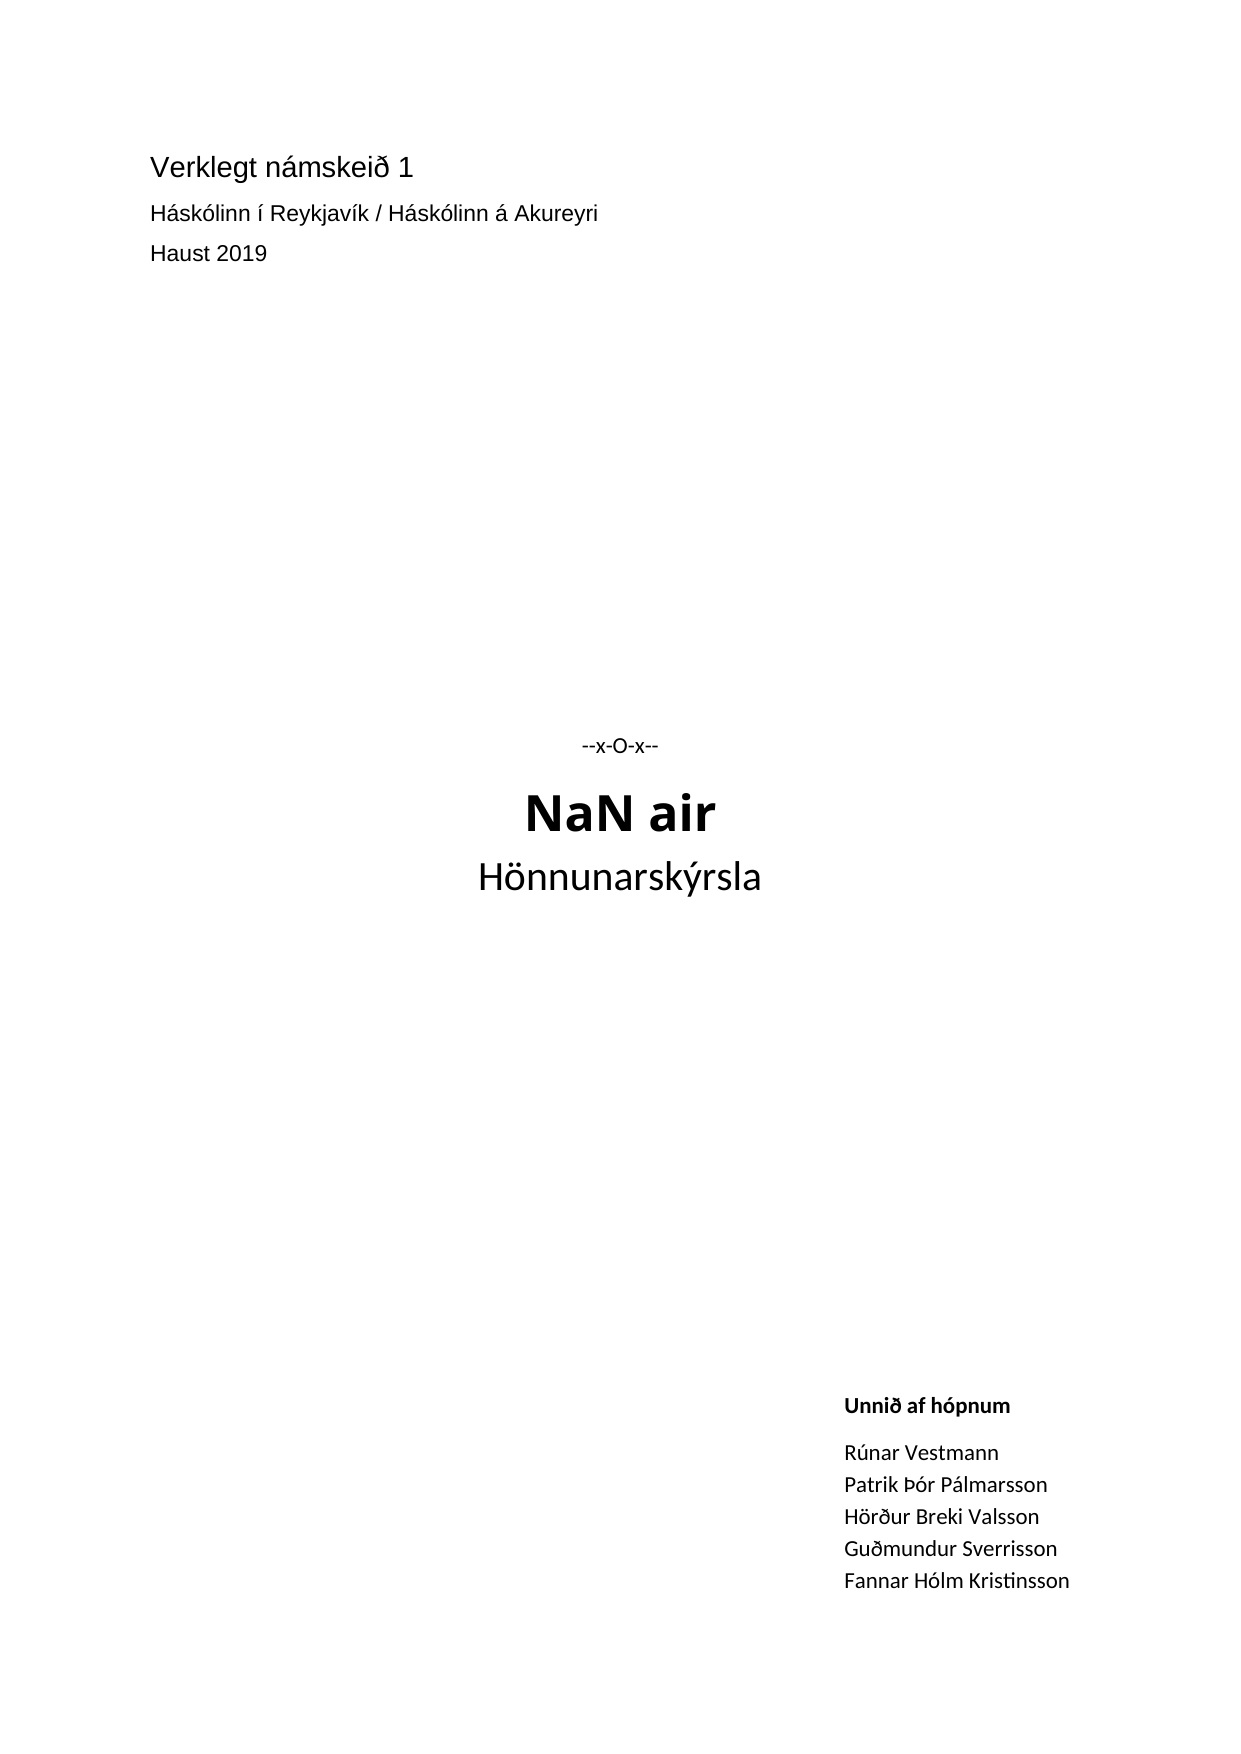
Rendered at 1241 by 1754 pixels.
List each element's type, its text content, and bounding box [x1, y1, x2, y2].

text --x-O-x-- [150, 701, 1090, 759]
text Unnið af hópnum [844, 1391, 1090, 1419]
text NaN air Hönnunarskýrsla [150, 778, 1090, 901]
text Háskólinn í Reykjavík / Háskólinn á Akureyri [150, 200, 1090, 227]
text Rúnar Vestmann Patrik Þór Pálmarsson Hörður Breki Valsson Guðmundur Sverrisson Fannar Hólm Kristinsson [844, 1438, 1090, 1594]
text Verklegt námskeið 1 [150, 150, 1090, 183]
text Haust 2019 [150, 240, 1090, 266]
